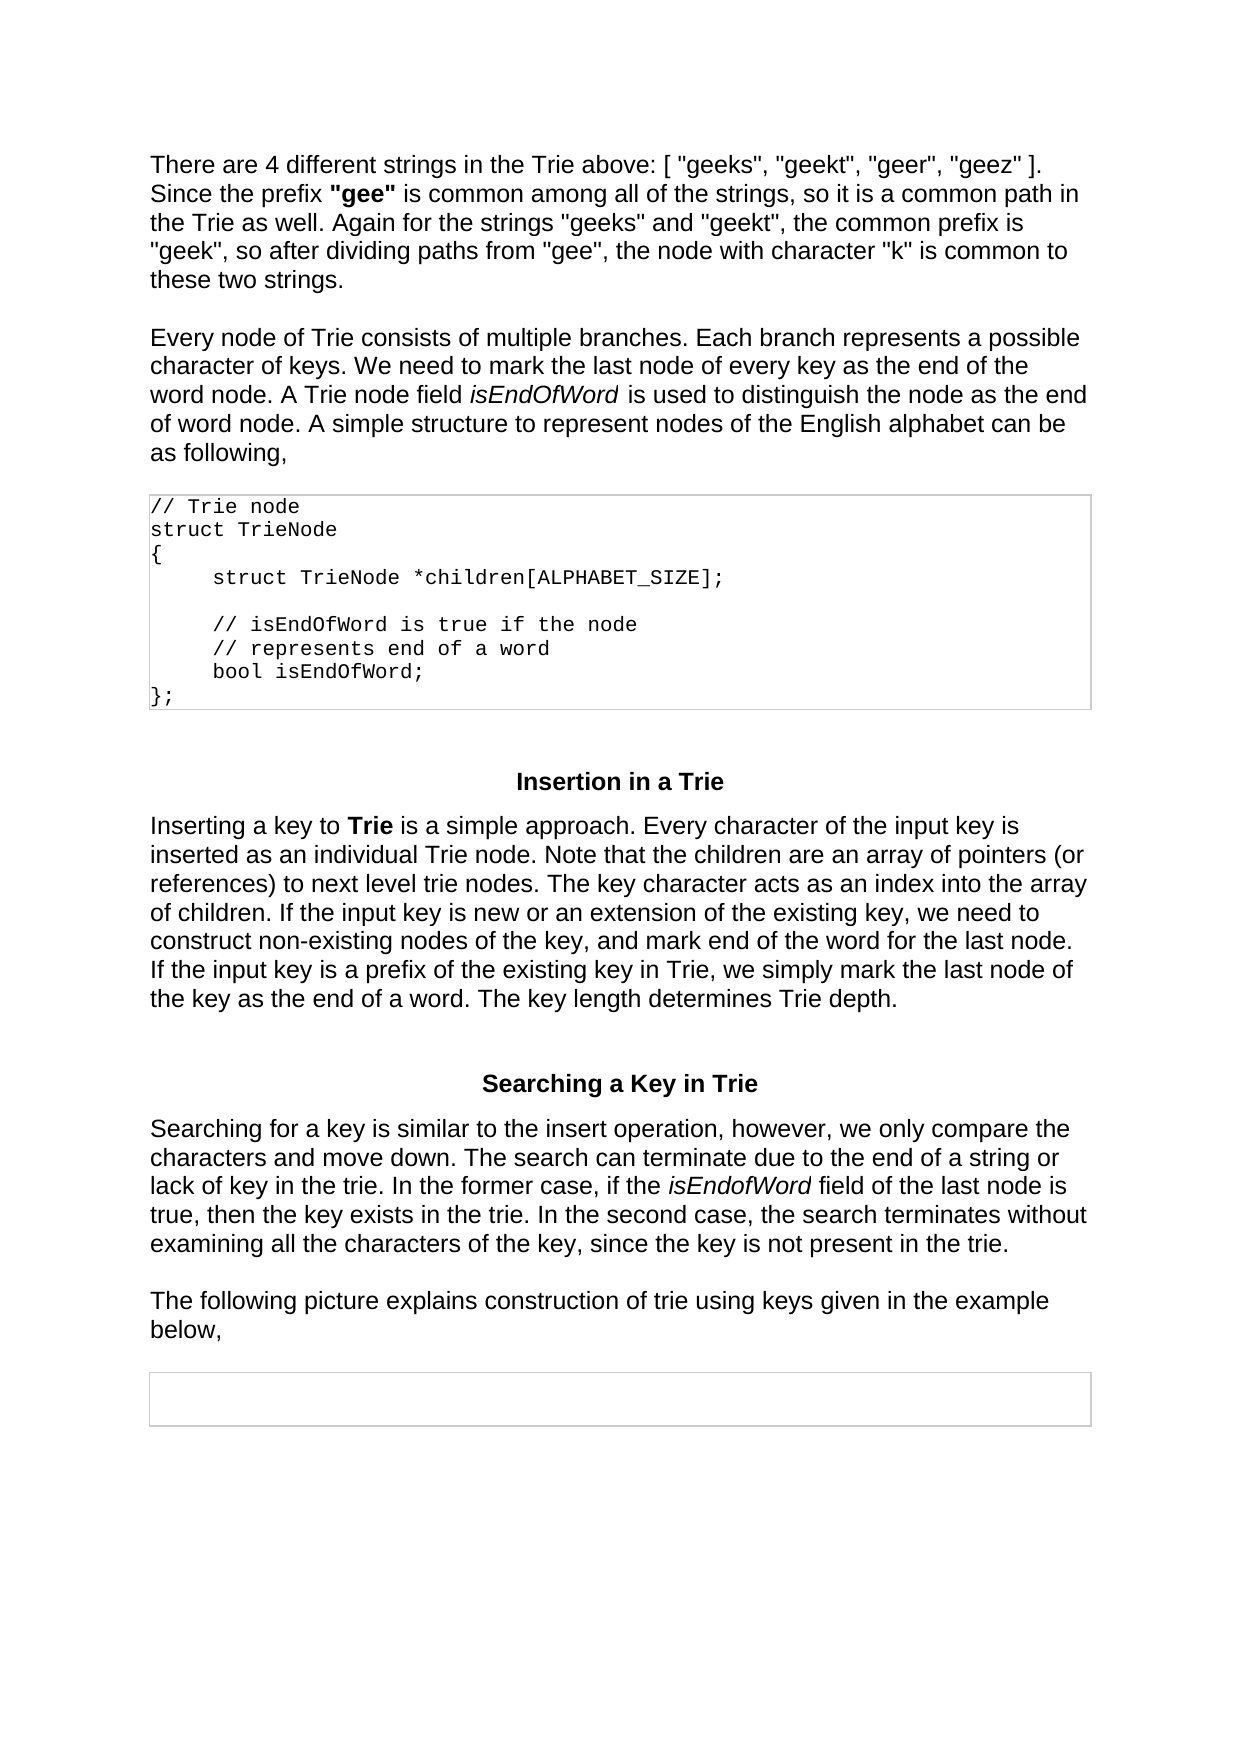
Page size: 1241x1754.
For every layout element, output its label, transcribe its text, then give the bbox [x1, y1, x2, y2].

text Searching a Key in Trie [150, 1069, 1090, 1098]
text Searching for a key is similar to the insert operation, however, we only compare the characters and move down. The search can terminate due to the end of a string or lack of key in the trie. In the former case, if the isEndofWord field of the last node is true, then the key exists in the trie. In the second case, the search terminates without examining all the characters of the key, since the key is not present in the trie. The following picture explains construction of trie using keys given in the example below, [150, 1114, 1090, 1372]
text Inserting a key to Trie is a simple approach. Every character of the input key is inserted as an individual Trie node. Note that the children are an array of pointers (or references) to next level trie nodes. The key character acts as an index into the array of children. If the input key is new or an extension of the existing key, we need to construct non-existing nodes of the key, and mark end of the word for the last node. If the input key is a prefix of the existing key in Trie, we simply mark the last node of the key as the end of a word. The key length determines Trie depth. [150, 811, 1090, 1069]
text // Trie node struct TrieNode { struct TrieNode *children[ALPHABET_SIZE]; // isEndOfWord is true if the node // represents end of a word bool isEndOfWord; }; [150, 496, 1090, 709]
text Insertion in a Trie [150, 767, 1090, 796]
